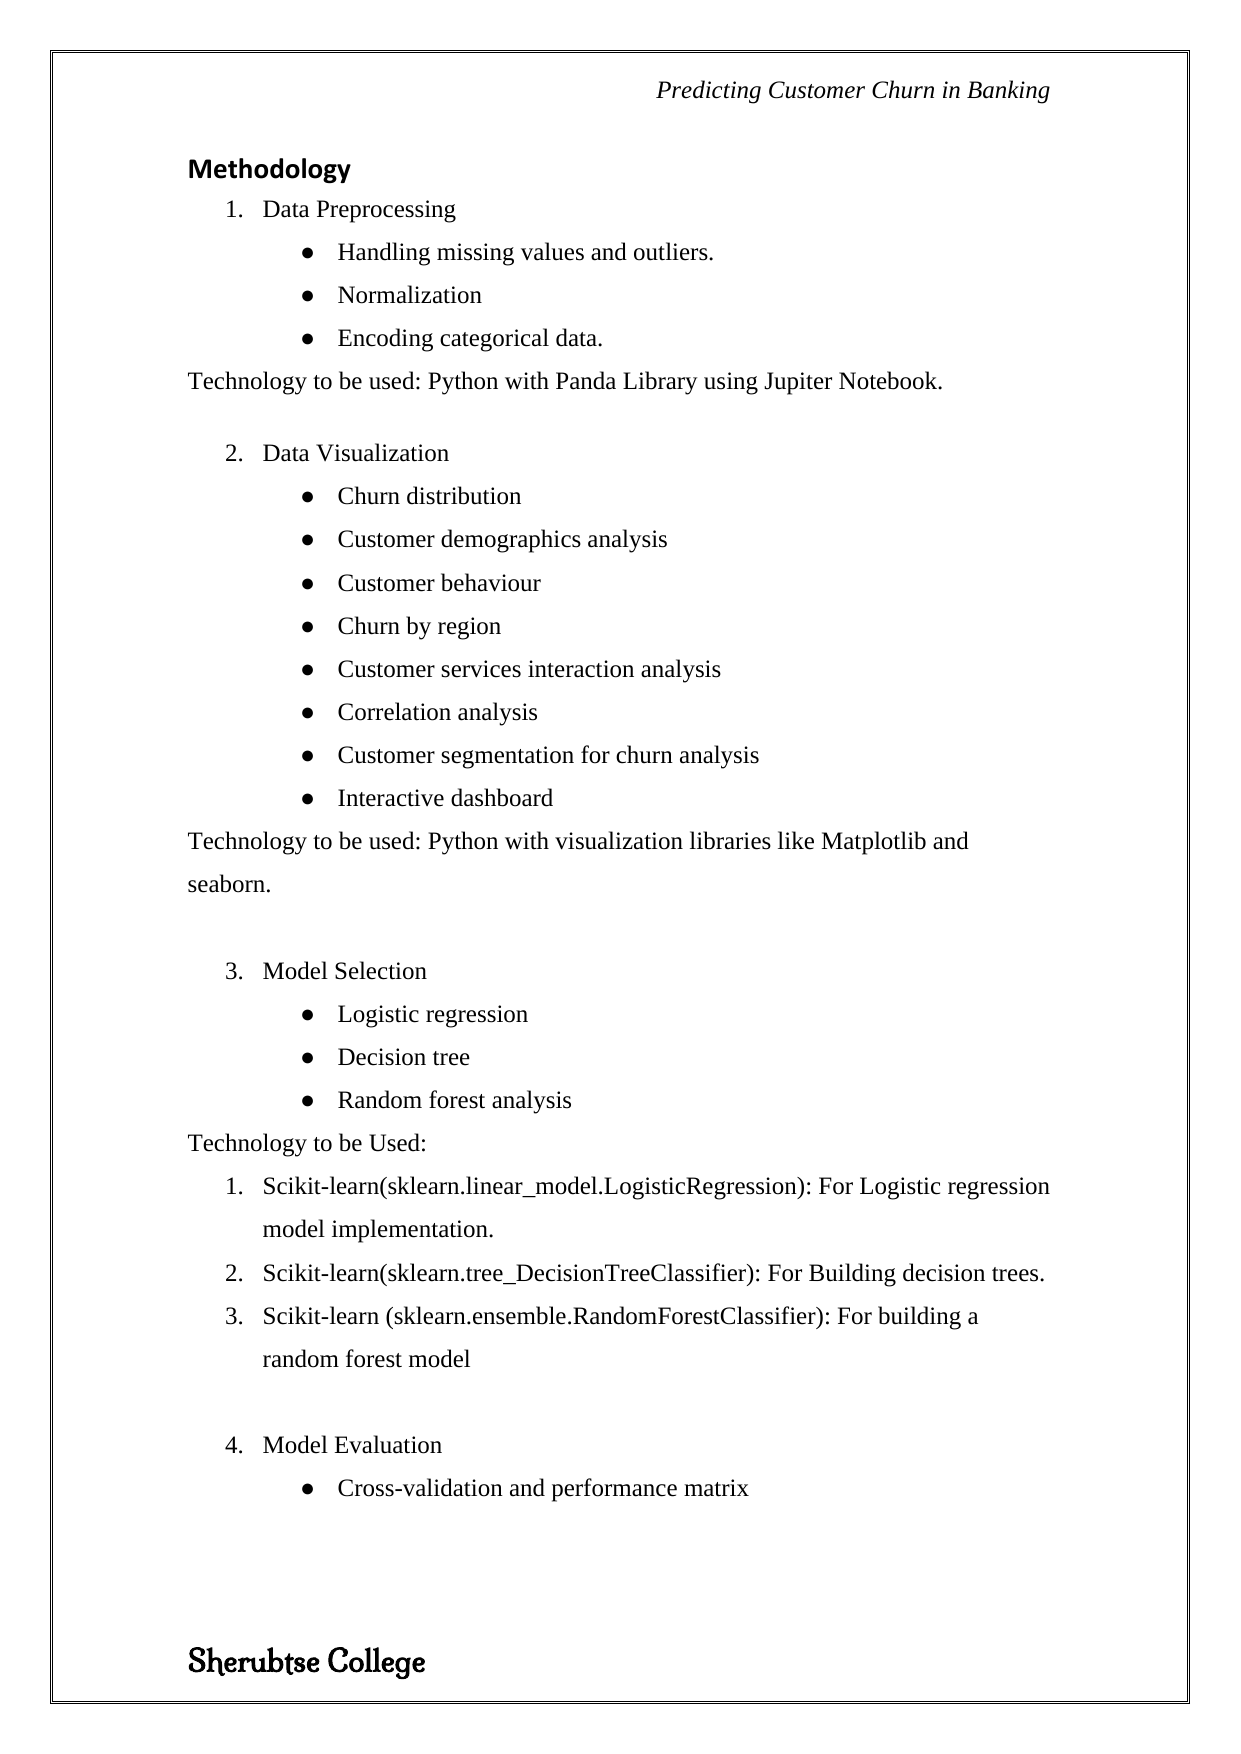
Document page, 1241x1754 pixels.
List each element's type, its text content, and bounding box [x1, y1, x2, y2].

list Data Visualization [225, 438, 1053, 467]
list Customer services interaction analysis [300, 654, 1053, 683]
list Customer demographics analysis [300, 524, 1053, 553]
list Cross-validation and performance matrix [300, 1473, 1053, 1502]
list Scikit-learn (sklearn.ensemble.RandomForestClassifier): For building a random forest model [225, 1301, 1053, 1373]
list Churn distribution [300, 481, 1053, 510]
list Handling missing values and outliers. [300, 237, 1053, 266]
list Random forest analysis [300, 1085, 1053, 1114]
list Data Preprocessing [225, 194, 1053, 223]
list Scikit-learn(sklearn.tree_DecisionTreeClassifier): For Building decision trees. [225, 1258, 1053, 1286]
list Churn by region [300, 611, 1053, 639]
list Logistic regression [300, 999, 1053, 1028]
list Normalization [300, 280, 1053, 309]
subtitle Methodology [187, 150, 1053, 186]
list Model Selection [225, 956, 1053, 984]
list Interactive dashboard [300, 783, 1053, 812]
list Customer behaviour [300, 568, 1053, 596]
list Scikit-learn(sklearn.linear_model.LogisticRegression): For Logistic regression model implementation. [225, 1171, 1053, 1243]
list Customer segmentation for churn analysis [300, 740, 1053, 769]
list Decision tree [300, 1042, 1053, 1071]
text Technology to be Used: [187, 1128, 1053, 1157]
text Technology to be used: Python with visualization libraries like Matplotlib and seaborn. [187, 826, 1053, 898]
list Encoding categorical data. [300, 323, 1053, 352]
list Correlation analysis [300, 697, 1053, 726]
text Technology to be used: Python with Panda Library using Jupiter Notebook. [187, 366, 1053, 395]
list Model Evaluation [225, 1430, 1053, 1459]
